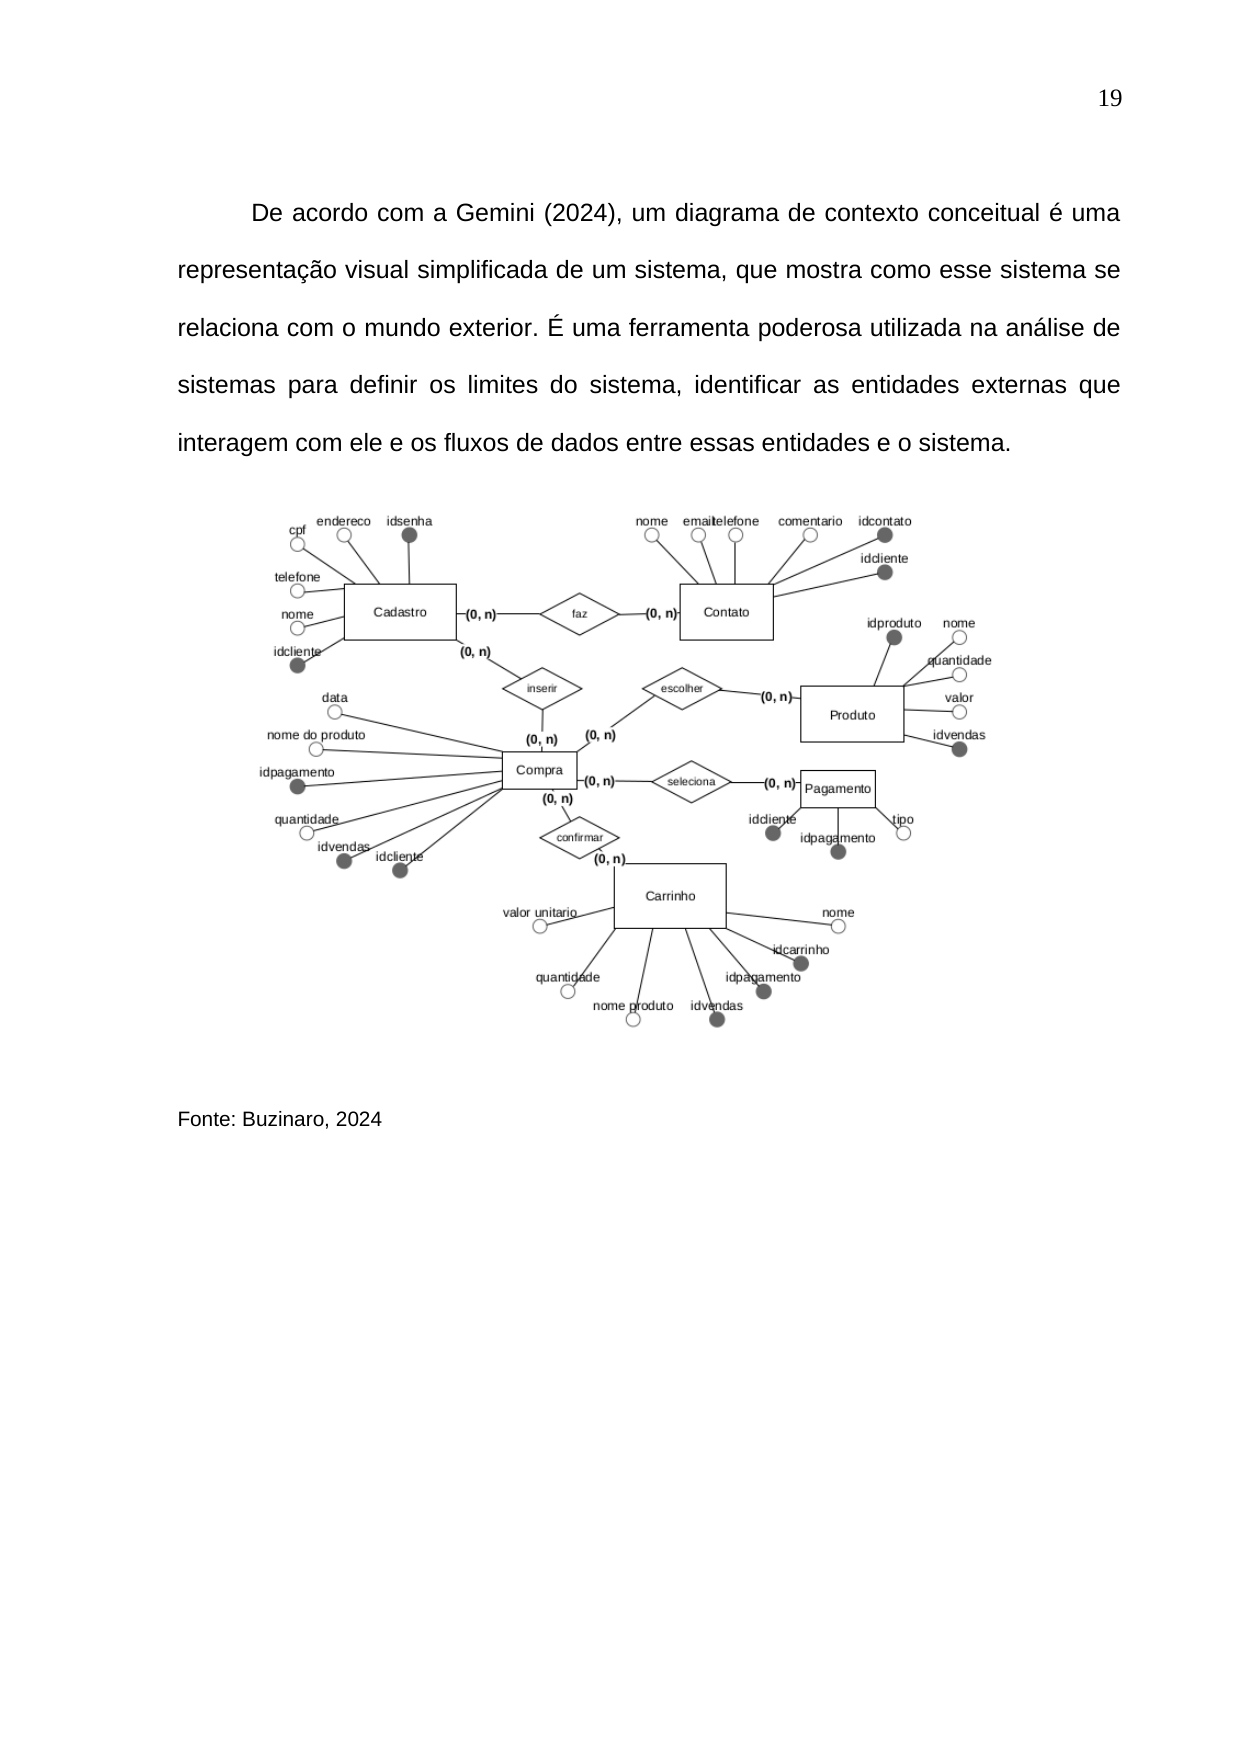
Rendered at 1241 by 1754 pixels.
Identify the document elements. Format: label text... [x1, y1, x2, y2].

text De acordo com a Gemini (2024), um diagrama de contexto conceitual é uma representação visual simplificada de um sistema, que mostra como esse sistema se relaciona com o mundo exterior. É uma ferramenta poderosa utilizada na análise de sistemas para definir os limites do sistema, identificar as entidades externas que interagem com ele e os fluxos de dados entre essas entidades e o sistema. [177, 198, 1122, 456]
picture [232, 485, 1068, 1066]
